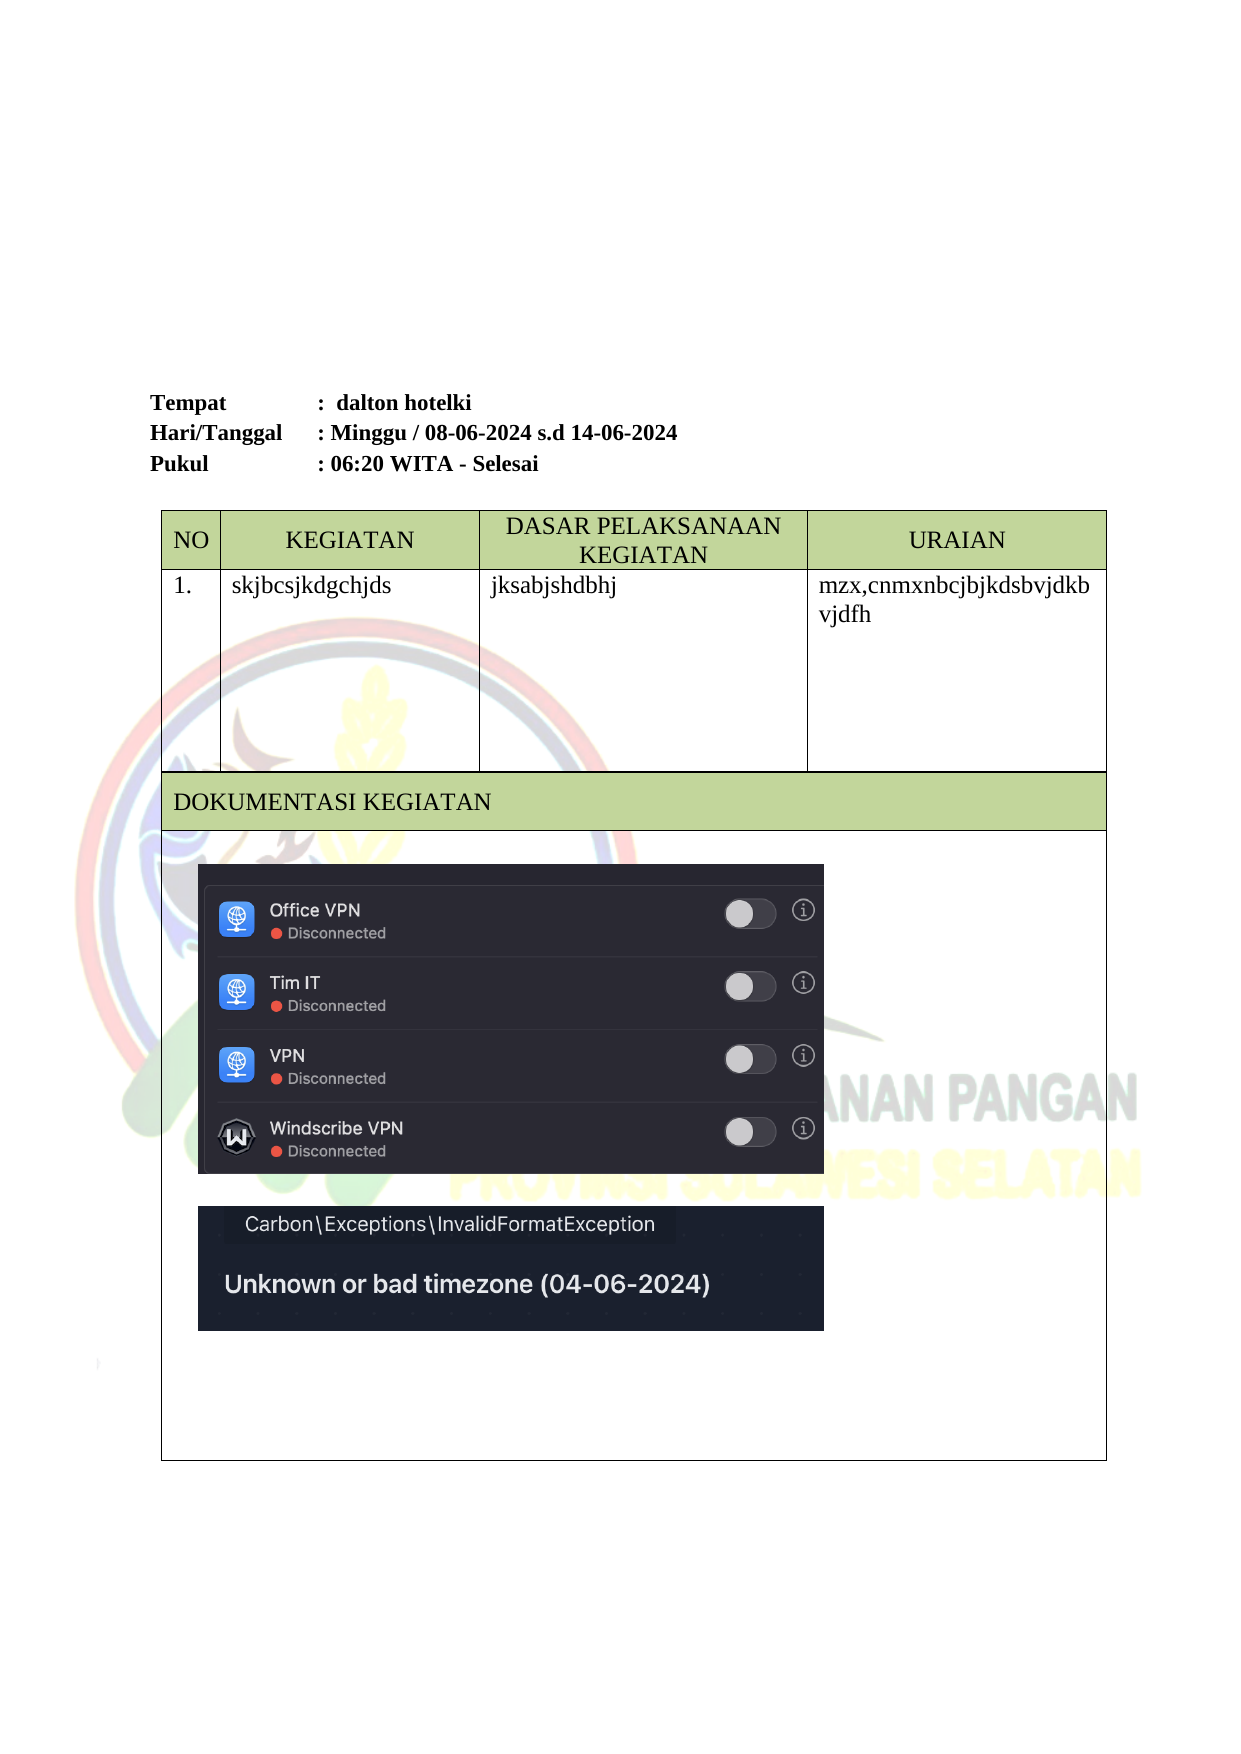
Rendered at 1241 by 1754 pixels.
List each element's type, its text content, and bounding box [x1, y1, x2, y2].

table_cell jksabjshdbhj [480, 570, 807, 771]
table_cell mzx,cnmxnbcjbjkdsbvjdkbvjdfh [808, 570, 1106, 771]
text Hari/Tanggal : Minggu / 08-06-2024 s.d 14-06-2024 [150, 419, 1090, 446]
table_header DASAR PELAKSANAAN KEGIATAN [480, 511, 807, 569]
table_header KEGIATAN [221, 511, 479, 569]
table_cell [162, 831, 1106, 1459]
table_cell skjbcsjkdgchjds [221, 570, 479, 771]
table_header URAIAN [808, 511, 1106, 569]
picture [198, 1206, 824, 1331]
table_header NO [162, 511, 220, 569]
table_cell 1. [162, 570, 220, 771]
text Tempat : dalton hotelki [150, 389, 1090, 416]
picture [198, 864, 824, 1174]
text Pukul : 06:20 WITA - Selesai [150, 449, 1090, 476]
table_cell DOKUMENTASI KEGIATAN [162, 773, 1106, 830]
